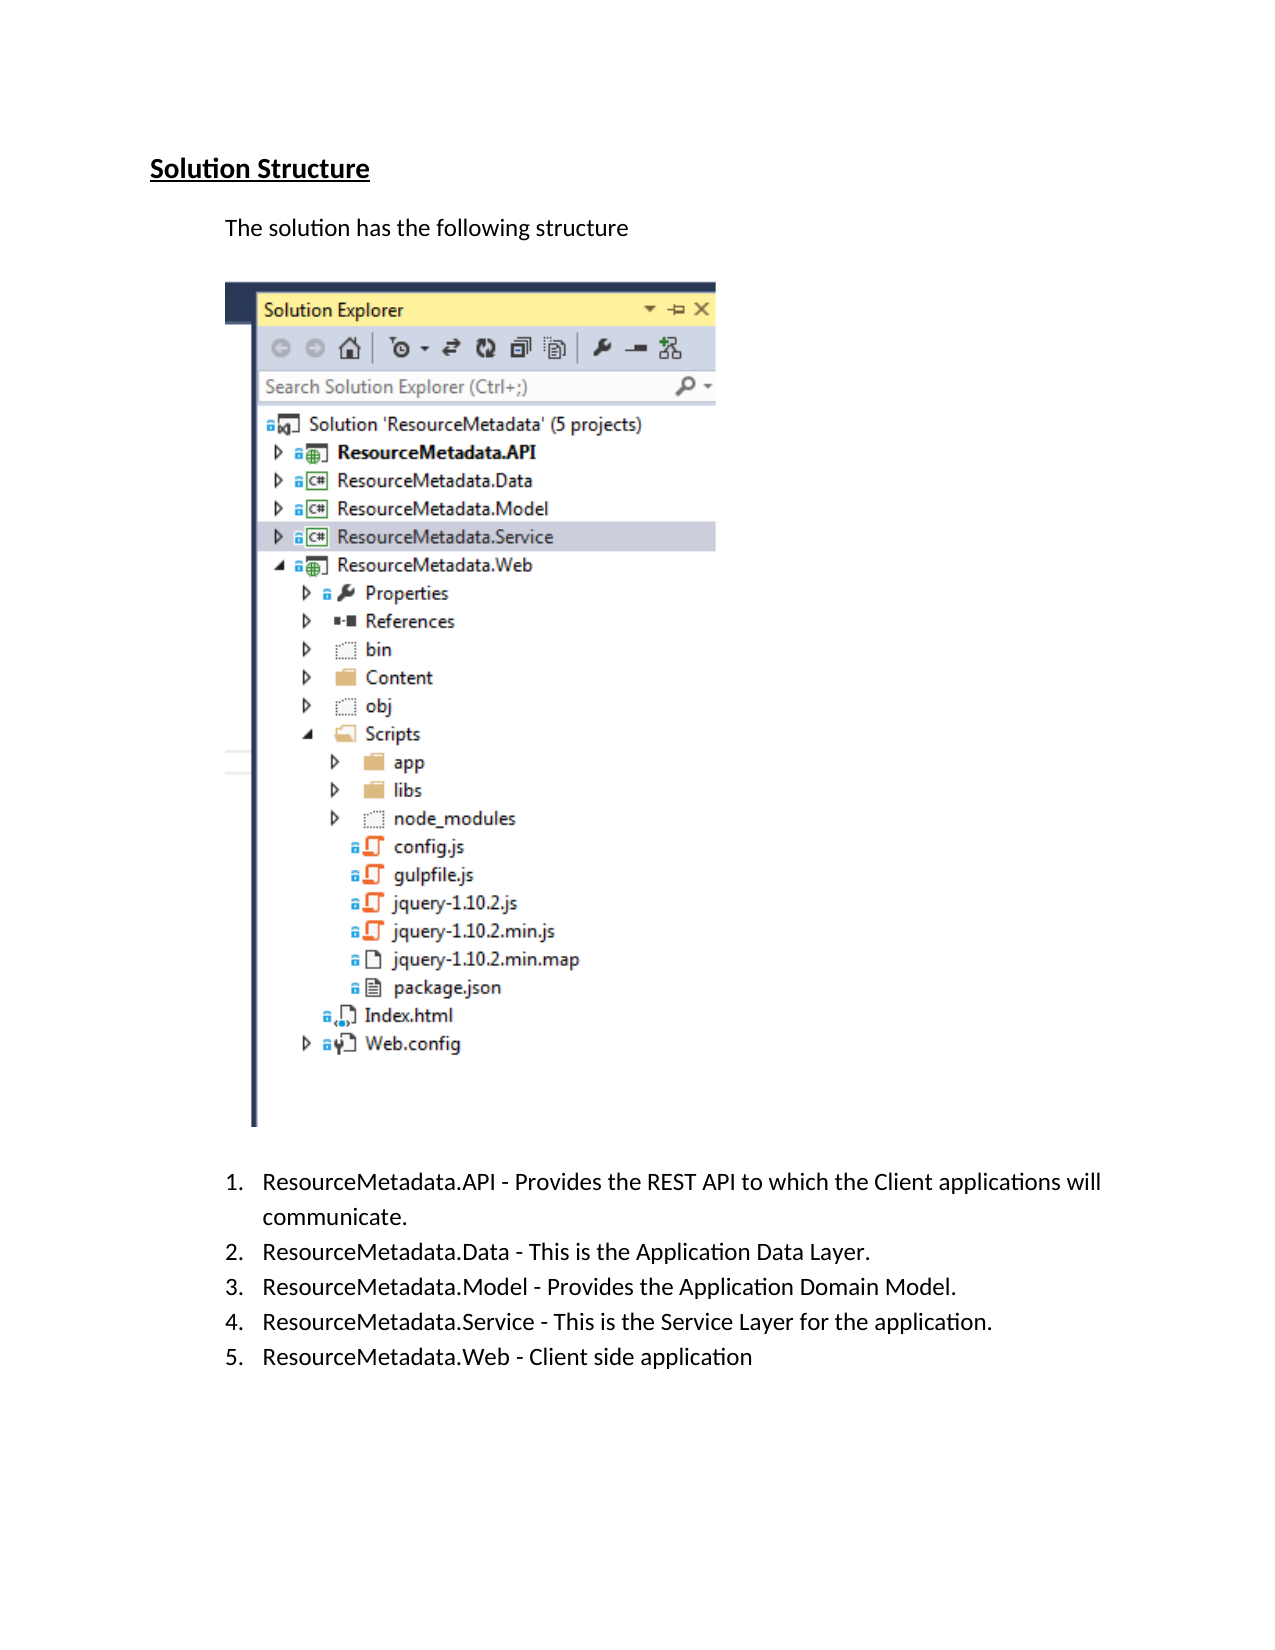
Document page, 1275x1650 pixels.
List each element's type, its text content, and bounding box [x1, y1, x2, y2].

text Solution Structure [150, 150, 1125, 186]
list ResourceMetadata.Model - Provides the Application Domain Model. [225, 1271, 1125, 1302]
picture [225, 281, 716, 1127]
list ResourceMetadata.Web - Client side application [225, 1341, 1125, 1372]
list The solution has the following structure [225, 212, 1125, 242]
list ResourceMetadata.Data - This is the Application Data Layer. [225, 1236, 1125, 1267]
list ResourceMetadata.Service - This is the Service Layer for the application. [225, 1306, 1125, 1337]
list ResourceMetadata.API - Provides the REST API to which the Client applications will communicate. [225, 1166, 1125, 1232]
